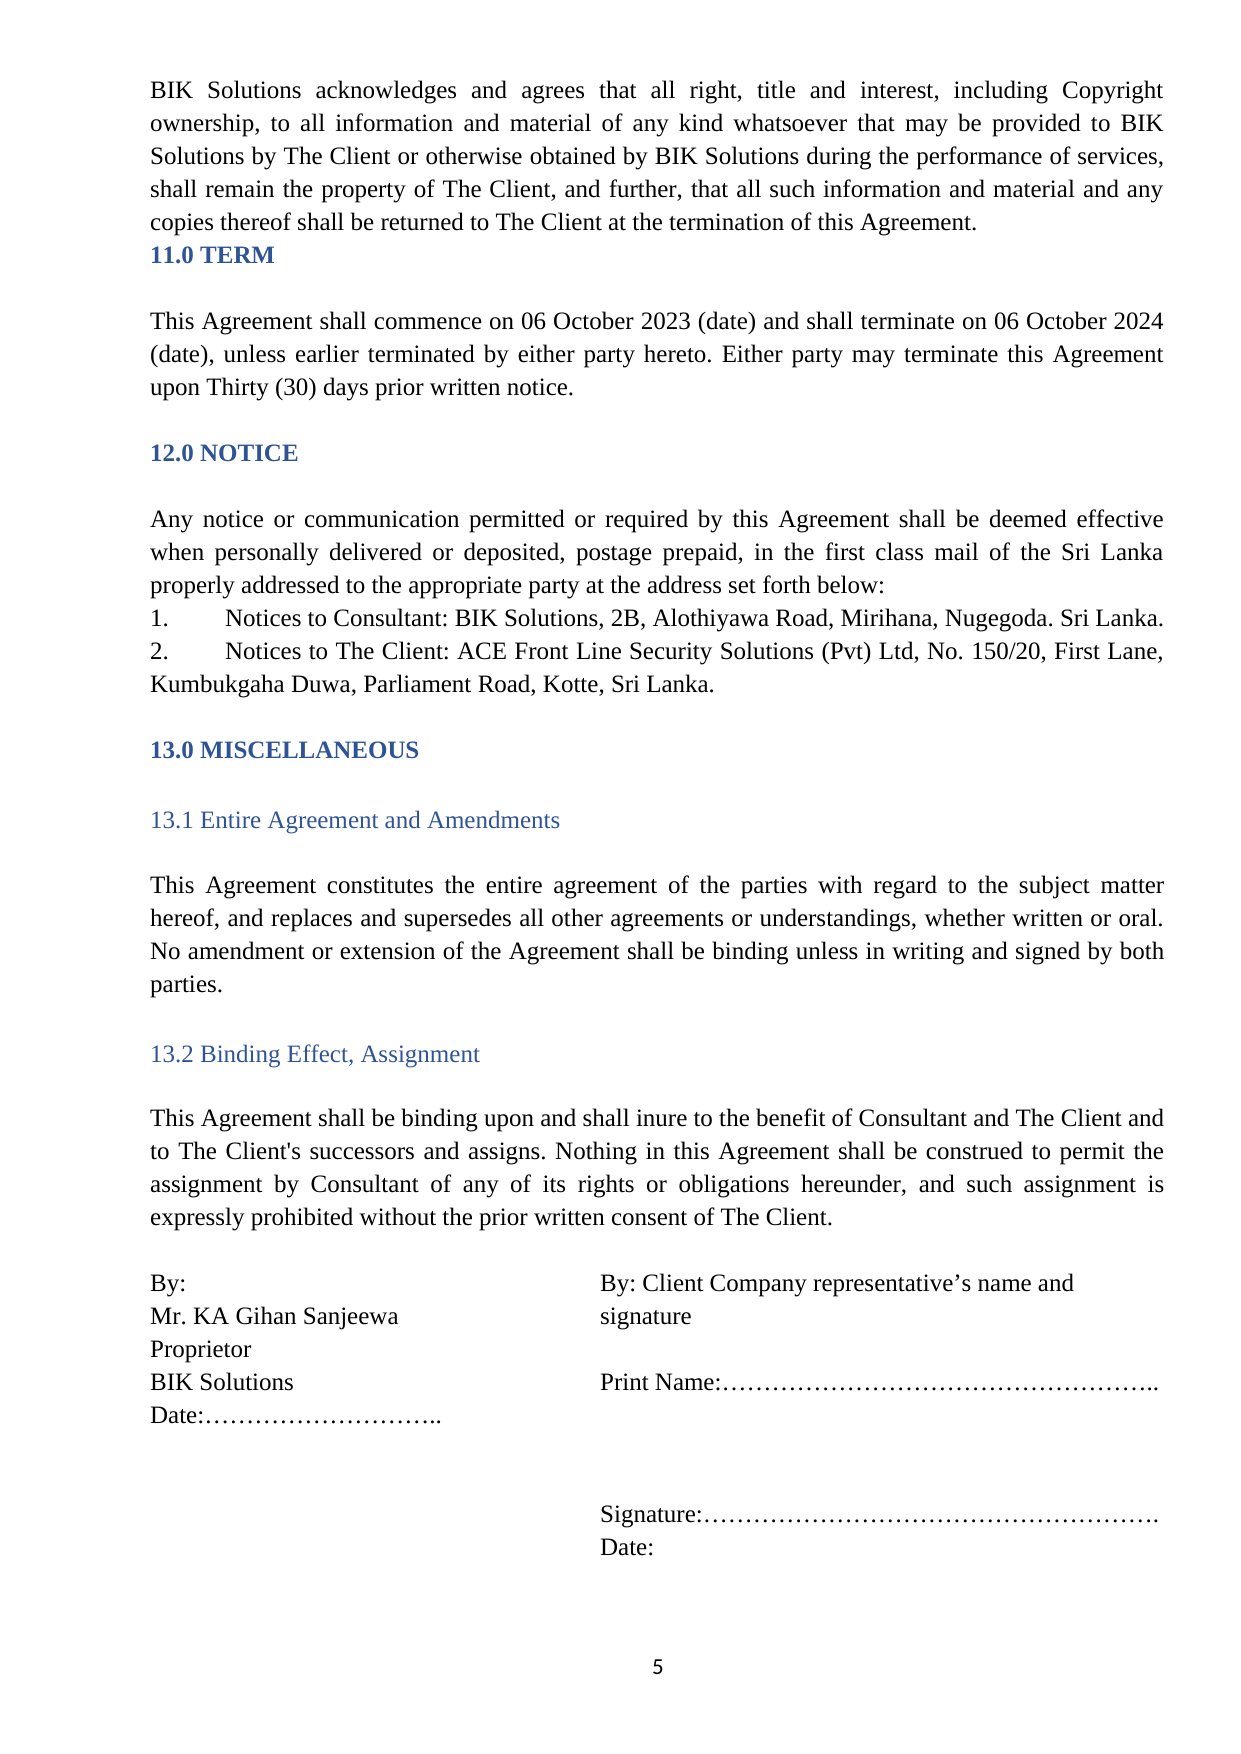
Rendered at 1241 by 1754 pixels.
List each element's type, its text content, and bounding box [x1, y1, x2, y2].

text 1. Notices to Consultant: BIK Solutions, 2B, Alothiyawa Road, Mirihana, Nugegoda. Sri Lanka. [150, 603, 1165, 632]
text Any notice or communication permitted or required by this Agreement shall be deemed effective when personally delivered or deposited, postage prepaid, in the first class mail of the Sri Lanka properly addressed to the appropriate party at the address set forth below: [150, 504, 1165, 599]
text By: By: Client Company representative’s name and [150, 1268, 1165, 1297]
text BIK Solutions Print Name:…………………………………………….. [150, 1367, 1165, 1396]
text BIK Solutions acknowledges and agrees that all right, title and interest, including Copyright ownership, to all information and material of any kind whatsoever that may be provided to BIK Solutions by The Client or otherwise obtained by BIK Solutions during the performance of services, shall remain the property of The Client, and further, that all such information and material and any copies thereof shall be returned to The Client at the termination of this Agreement. [150, 75, 1165, 236]
subtitle 13.2 Binding Effect, Assignment [150, 1039, 1165, 1068]
text Mr. KA Gihan Sanjeewa signature [150, 1301, 1165, 1330]
text Signature:………………………………………………. [600, 1499, 1165, 1528]
text Proprietor [150, 1334, 1165, 1363]
text This Agreement constitutes the entire agreement of the parties with regard to the subject matter hereof, and replaces and supersedes all other agreements or understandings, whether written or oral. No amendment or extension of the Agreement shall be binding unless in writing and signed by both parties. [150, 870, 1165, 997]
text 2. Notices to The Client: ACE Front Line Security Solutions (Pvt) Ltd, No. 150/20, First Lane, Kumbukgaha Duwa, Parliament Road, Kotte, Sri Lanka. [150, 636, 1165, 698]
subtitle MISCELLANEOUS [150, 735, 1165, 764]
text This Agreement shall commence on 06 October 2023 (date) and shall terminate on 06 October 2024 (date), unless earlier terminated by either party hereto. Either party may terminate this Agreement upon Thirty (30) days prior written notice. [150, 306, 1165, 401]
subtitle TERM [150, 240, 1165, 269]
text This Agreement shall be binding upon and shall inure to the benefit of Consultant and The Client and to The Client's successors and assigns. Nothing in this Agreement shall be construed to permit the assignment by Consultant of any of its rights or obligations hereunder, and such assignment is expressly prohibited without the prior written consent of The Client. [150, 1103, 1165, 1231]
subtitle NOTICE [150, 438, 1165, 467]
text Date:……………………….. [150, 1400, 1165, 1429]
subtitle 13.1 Entire Agreement and Amendments [150, 806, 1165, 834]
text Date: [600, 1532, 1165, 1561]
